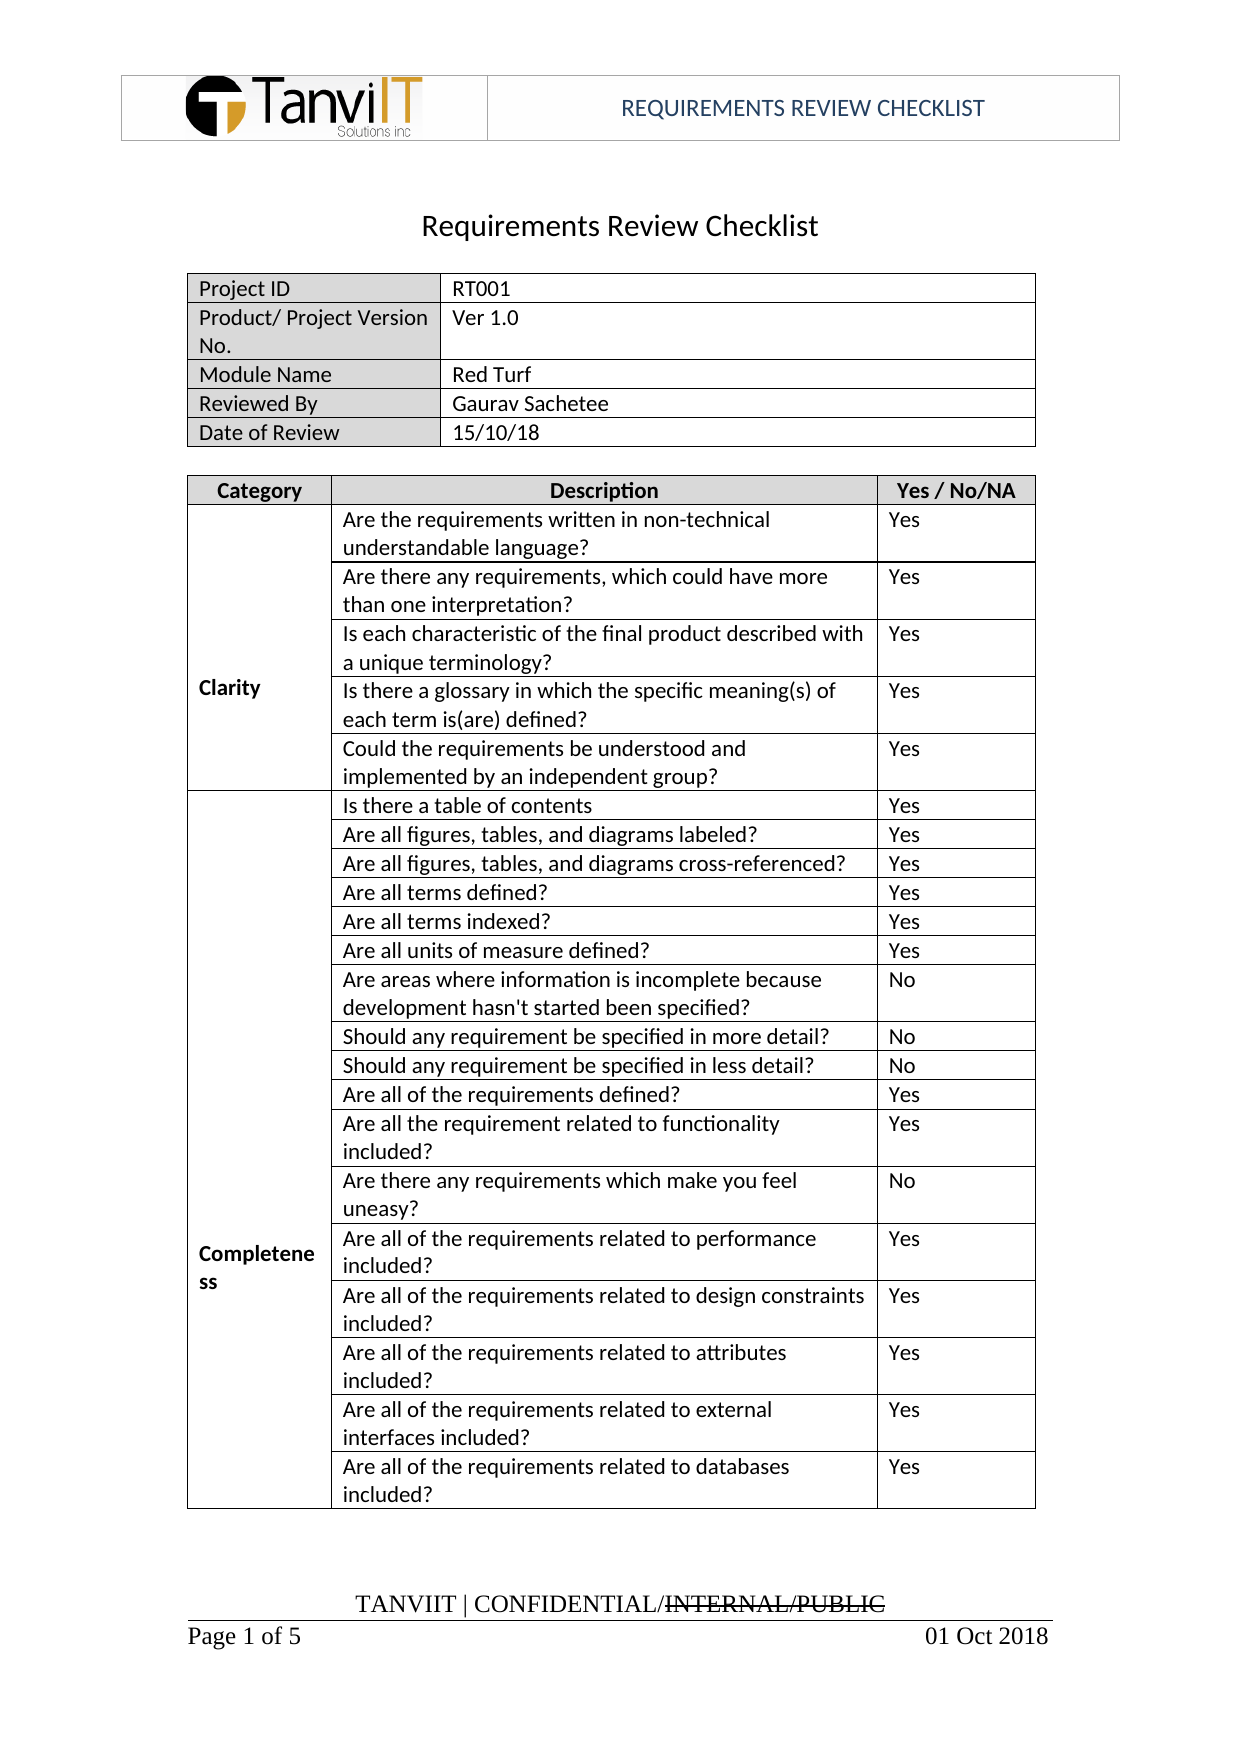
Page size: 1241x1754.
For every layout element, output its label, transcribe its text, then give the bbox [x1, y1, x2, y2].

table_cell Is there a table of contents [332, 791, 877, 819]
table_cell Are all terms defined? [332, 878, 877, 906]
table_cell Yes [878, 1395, 1035, 1451]
table_cell Yes [878, 734, 1035, 790]
table_cell 15/10/18 [441, 418, 1035, 446]
table_cell Could the requirements be understood and implemented by an independent group? [332, 734, 877, 790]
table_cell Are all figures, tables, and diagrams cross-referenced? [332, 849, 877, 877]
table_cell Yes [878, 1224, 1035, 1280]
table_cell Yes [878, 1080, 1035, 1108]
table_cell Are the requirements written in non-technical understandable language? [332, 505, 877, 561]
table_cell Yes [878, 907, 1035, 935]
table_cell Should any requirement be specified in more detail? [332, 1022, 877, 1050]
table_cell Are all of the requirements related to design constraints included? [332, 1281, 877, 1337]
table_cell No [878, 1167, 1035, 1223]
table_cell Yes [878, 936, 1035, 964]
table_cell Are all of the requirements related to databases included? [332, 1452, 877, 1508]
table_header Project ID [188, 274, 440, 302]
table_cell Are all of the requirements related to external interfaces included? [332, 1395, 877, 1451]
table_cell No [878, 965, 1035, 1021]
table_header Yes / No/NA [878, 476, 1035, 504]
picture [185, 76, 423, 140]
table_cell Reviewed By [188, 389, 440, 417]
table_cell Yes [878, 1338, 1035, 1394]
table_cell Yes [878, 677, 1035, 733]
table_cell Yes [878, 1281, 1035, 1337]
table_cell No [878, 1051, 1035, 1079]
table_cell Are all of the requirements defined? [332, 1080, 877, 1108]
table_header Category [188, 476, 331, 504]
table_cell Red Turf [441, 360, 1035, 388]
table_cell Yes [878, 791, 1035, 819]
table_header Description [332, 476, 877, 504]
table_cell Is there a glossary in which the specific meaning(s) of each term is(are) defined? [332, 677, 877, 733]
table_cell Yes [878, 1110, 1035, 1166]
table_header RT001 [441, 274, 1035, 302]
table_cell Are all of the requirements related to attributes included? [332, 1338, 877, 1394]
text Requirements Review Checklist [187, 206, 1053, 244]
table_cell Yes [878, 820, 1035, 848]
table_cell No [878, 1022, 1035, 1050]
table_cell Are all units of measure defined? [332, 936, 877, 964]
table_cell Are all terms indexed? [332, 907, 877, 935]
table_cell Are there any requirements, which could have more than one interpretation? [332, 563, 877, 618]
table_cell Are all the requirement related to functionality included? [332, 1110, 877, 1166]
table_cell Should any requirement be specified in less detail? [332, 1051, 877, 1079]
table_cell Gaurav Sachetee [441, 389, 1035, 417]
table_cell Are areas where information is incomplete because development hasn't started been specified? [332, 965, 877, 1021]
table_cell Yes [878, 505, 1035, 561]
table_cell Are there any requirements which make you feel uneasy? [332, 1167, 877, 1223]
table_cell Yes [878, 620, 1035, 676]
table_cell Clarity [188, 505, 331, 790]
table_cell Module Name [188, 360, 440, 388]
table_cell Are all figures, tables, and diagrams labeled? [332, 820, 877, 848]
table_cell Yes [878, 563, 1035, 618]
table_cell Yes [878, 849, 1035, 877]
table_cell Completeness [188, 791, 331, 1508]
table_cell Is each characteristic of the final product described with a unique terminology? [332, 620, 877, 676]
table_cell Product/ Project Version No. [188, 303, 440, 359]
table_cell Date of Review [188, 418, 440, 446]
table_cell Ver 1.0 [441, 303, 1035, 359]
table_cell Are all of the requirements related to performance included? [332, 1224, 877, 1280]
table_cell Yes [878, 878, 1035, 906]
table_cell Yes [878, 1452, 1035, 1508]
